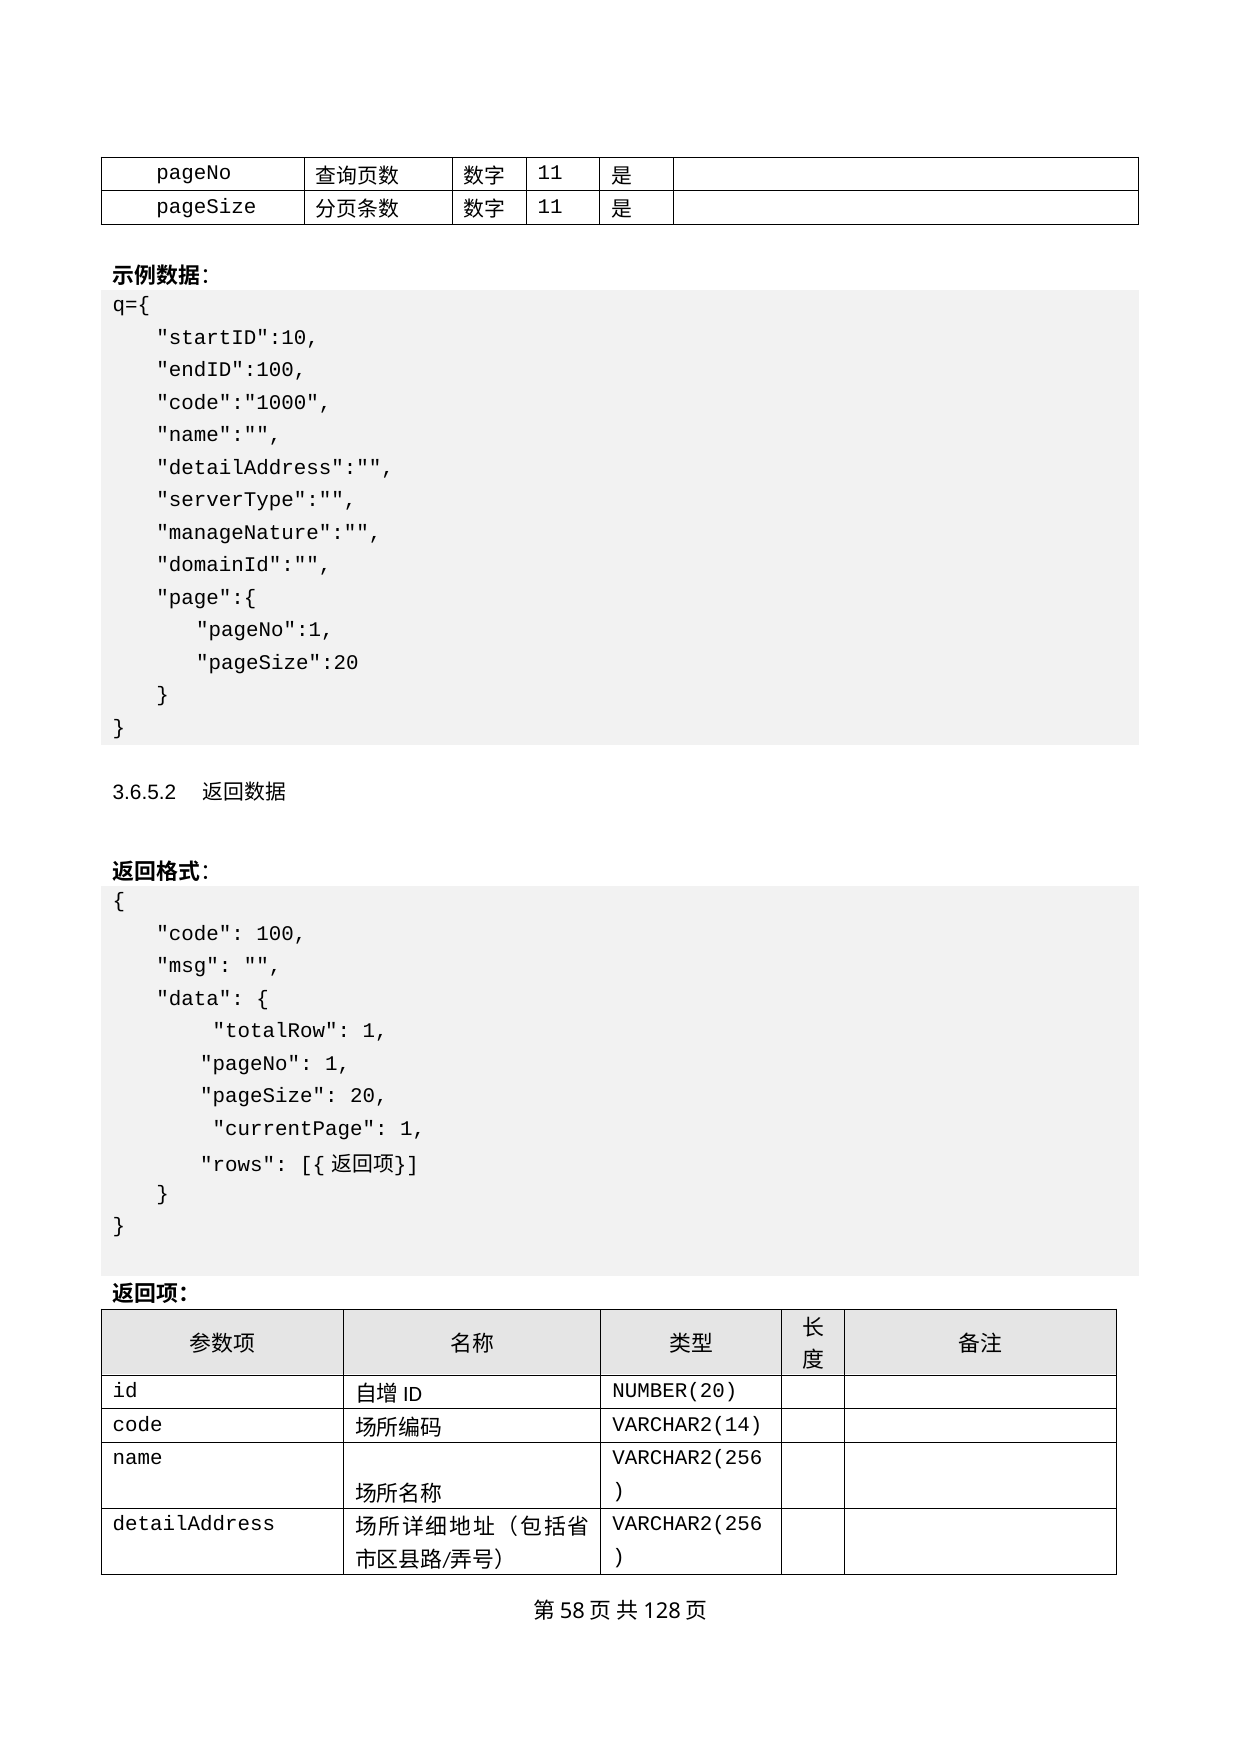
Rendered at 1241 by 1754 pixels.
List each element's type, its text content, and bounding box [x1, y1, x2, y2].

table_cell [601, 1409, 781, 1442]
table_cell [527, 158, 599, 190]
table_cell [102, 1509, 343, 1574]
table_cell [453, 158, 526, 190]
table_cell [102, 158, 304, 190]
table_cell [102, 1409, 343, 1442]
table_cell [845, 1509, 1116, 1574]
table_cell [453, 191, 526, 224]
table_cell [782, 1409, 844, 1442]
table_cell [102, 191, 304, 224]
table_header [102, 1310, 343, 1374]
subtitle 返回数据 [112, 774, 1128, 806]
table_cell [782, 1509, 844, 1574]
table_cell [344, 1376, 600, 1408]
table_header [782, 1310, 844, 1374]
text 示例数据： [112, 257, 1128, 290]
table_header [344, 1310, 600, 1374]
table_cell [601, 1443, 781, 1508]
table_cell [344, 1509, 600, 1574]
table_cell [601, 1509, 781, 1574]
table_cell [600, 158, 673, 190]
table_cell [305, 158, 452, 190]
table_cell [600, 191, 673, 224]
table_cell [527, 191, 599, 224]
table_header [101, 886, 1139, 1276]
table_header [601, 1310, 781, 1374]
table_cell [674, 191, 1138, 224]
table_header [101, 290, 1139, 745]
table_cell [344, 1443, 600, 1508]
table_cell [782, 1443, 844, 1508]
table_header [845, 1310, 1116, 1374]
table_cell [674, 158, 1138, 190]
text 返回项： [112, 1276, 1128, 1308]
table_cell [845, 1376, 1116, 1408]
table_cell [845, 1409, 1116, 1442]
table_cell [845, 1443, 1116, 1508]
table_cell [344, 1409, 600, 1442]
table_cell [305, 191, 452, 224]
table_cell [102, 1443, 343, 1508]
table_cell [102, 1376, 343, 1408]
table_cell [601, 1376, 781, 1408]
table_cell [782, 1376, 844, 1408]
text 返回格式： [112, 853, 1128, 886]
